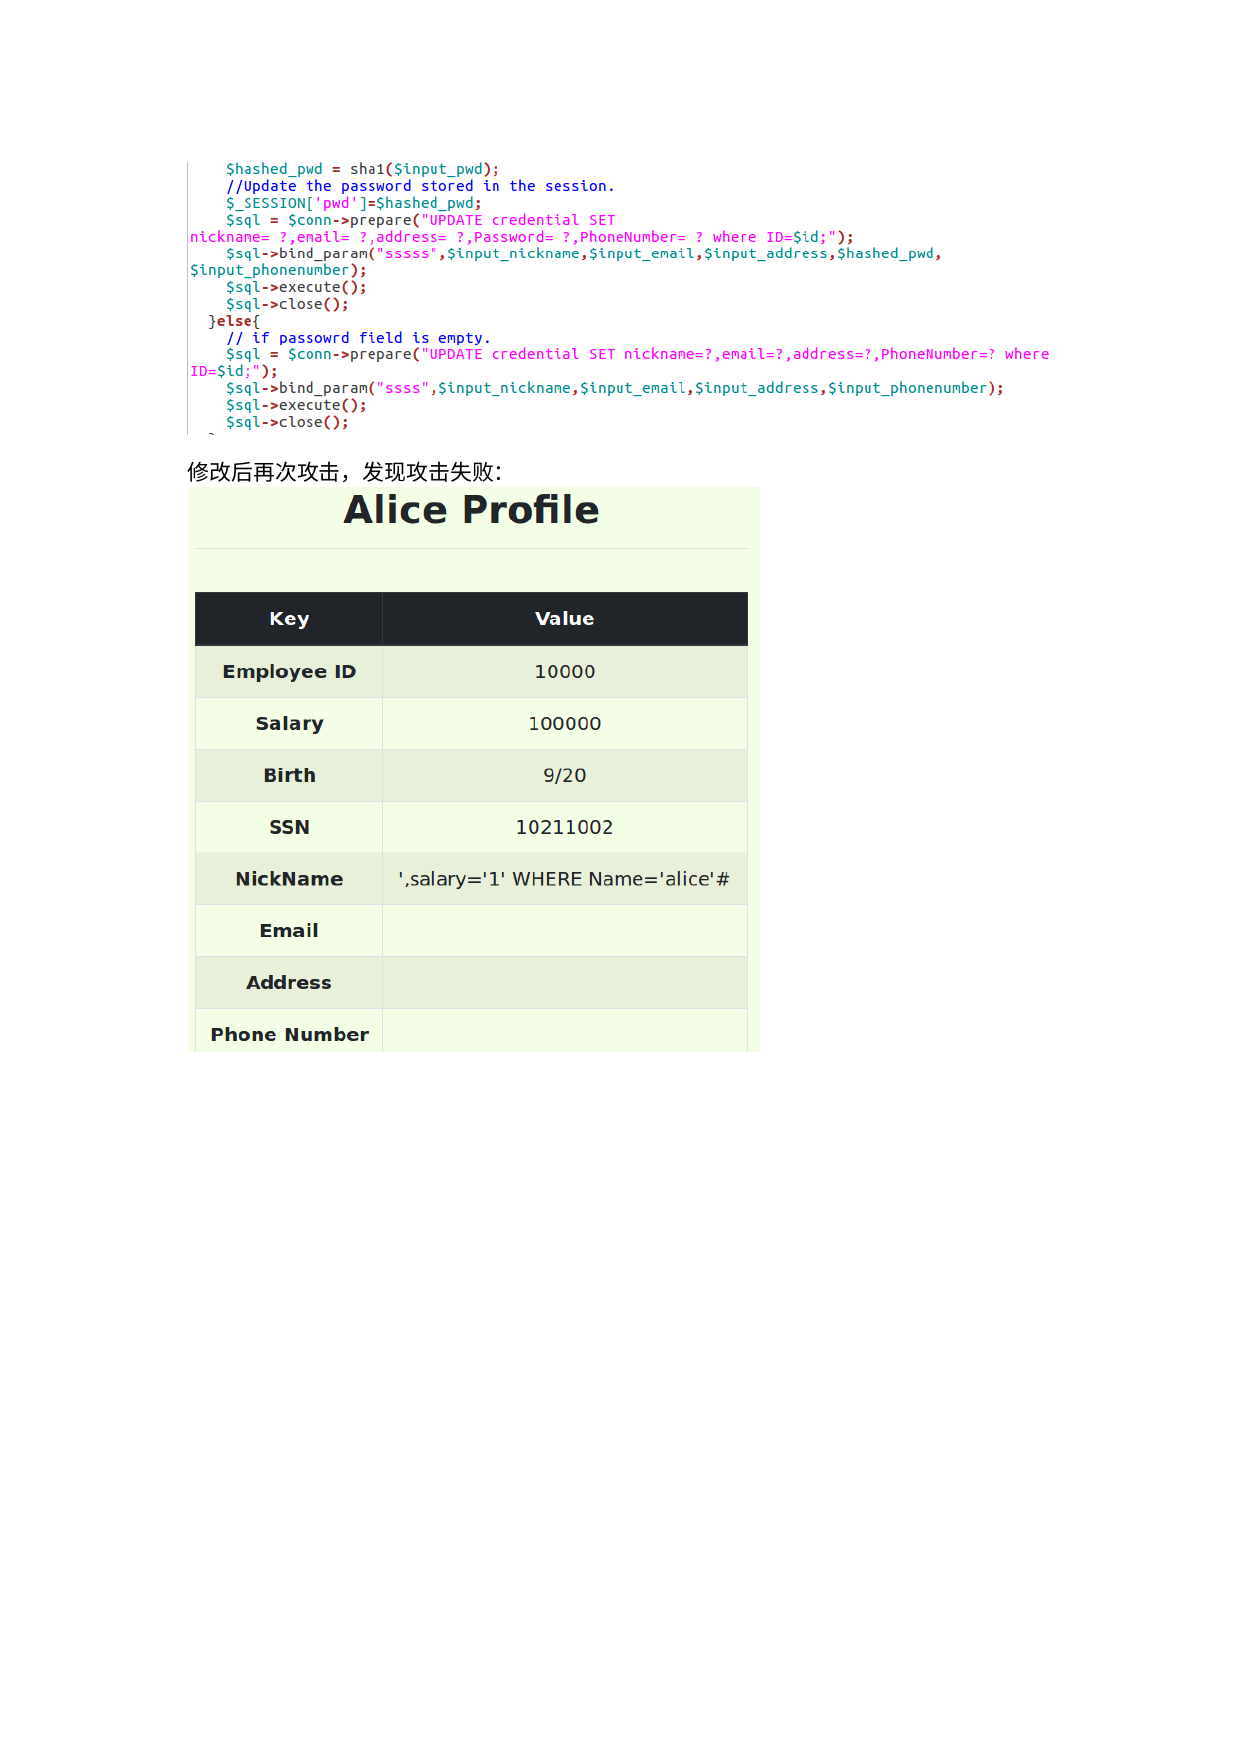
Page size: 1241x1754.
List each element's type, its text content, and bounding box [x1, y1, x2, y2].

picture [187, 162, 1053, 435]
text 修改后再次攻击，发现攻击失败： [187, 454, 1053, 487]
picture [187, 487, 761, 1052]
